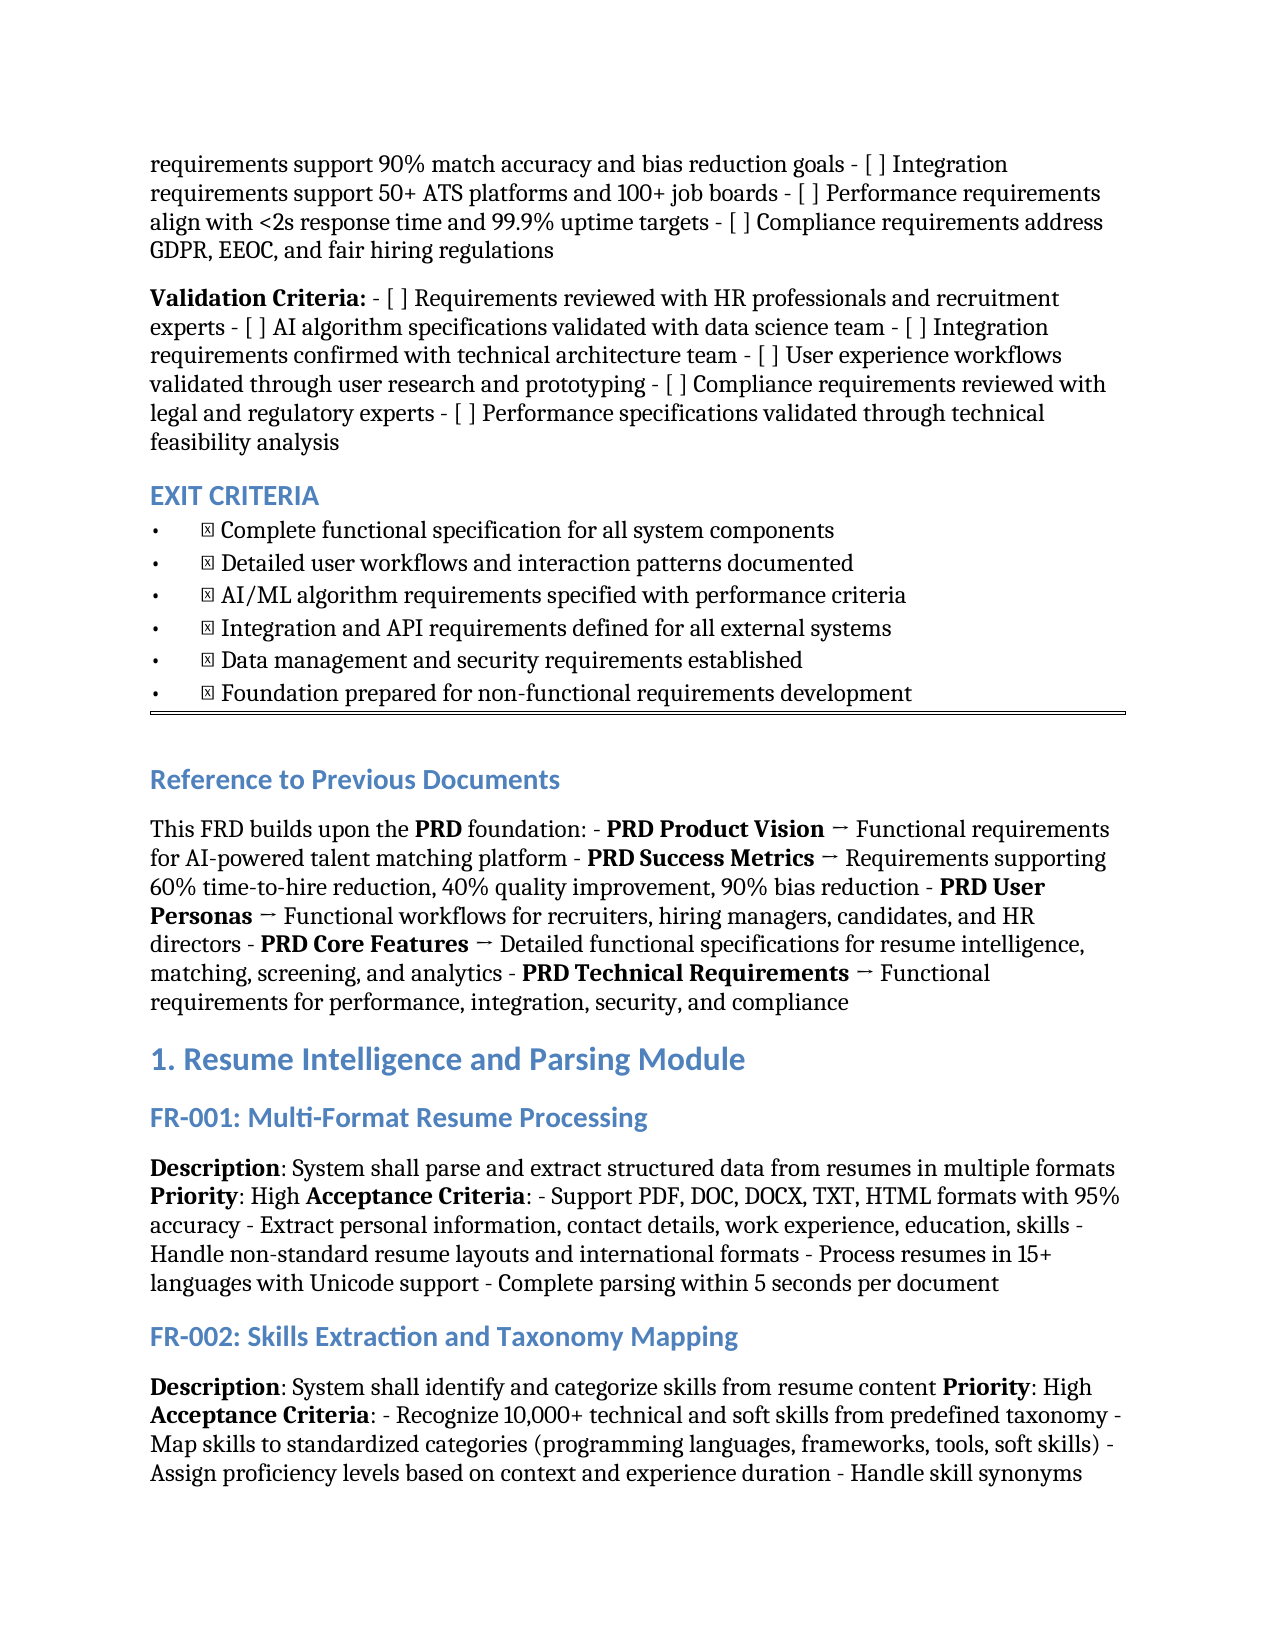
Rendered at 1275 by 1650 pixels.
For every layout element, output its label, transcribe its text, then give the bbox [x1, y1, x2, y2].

subtitle FR-002: Skills Extraction and Taxonomy Mapping [150, 1318, 1125, 1354]
list ✅ Data management and security requirements established [150, 646, 1125, 675]
subtitle Reference to Previous Documents [150, 761, 1125, 797]
text This FRD builds upon the PRD foundation: - PRD Product Vision → Functional requirements for AI-powered talent matching platform - PRD Success Metrics → Requirements supporting 60% time-to-hire reduction, 40% quality improvement, 90% bias reduction - PRD User Personas → Functional workflows for recruiters, hiring managers, candidates, and HR directors - PRD Core Features → Detailed functional specifications for resume intelligence, matching, screening, and analytics - PRD Technical Requirements → Functional requirements for performance, integration, security, and compliance [150, 815, 1125, 1017]
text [150, 1372, 1125, 1487]
text Description: System shall parse and extract structured data from resumes in multiple formats Priority: High Acceptance Criteria: - Support PDF, DOC, DOCX, TXT, HTML formats with 95% accuracy - Extract personal information, contact details, work experience, education, skills - Handle non-standard resume layouts and international formats - Process resumes in 15+ languages with Unicode support - Complete parsing within 5 seconds per document [150, 1153, 1125, 1297]
list ✅ Complete functional specification for all system components [150, 516, 1125, 545]
subtitle 1. Resume Intelligence and Parsing Module [150, 1037, 1125, 1078]
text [150, 150, 1125, 265]
list ✅ Foundation prepared for non-functional requirements development [150, 679, 1125, 708]
list ✅ AI/ML algorithm requirements specified with performance criteria [150, 581, 1125, 610]
list ✅ Detailed user workflows and interaction patterns documented [150, 549, 1125, 578]
subtitle EXIT CRITERIA [150, 477, 1125, 513]
subtitle FR-001: Multi-Format Resume Processing [150, 1099, 1125, 1135]
text Validation Criteria: - [ ] Requirements reviewed with HR professionals and recruitment experts - [ ] AI algorithm specifications validated with data science team - [ ] Integration requirements confirmed with technical architecture team - [ ] User experience workflows validated through user research and prototyping - [ ] Compliance requirements reviewed with legal and regulatory experts - [ ] Performance specifications validated through technical feasibility analysis [150, 284, 1125, 456]
list ✅ Integration and API requirements defined for all external systems [150, 614, 1125, 643]
